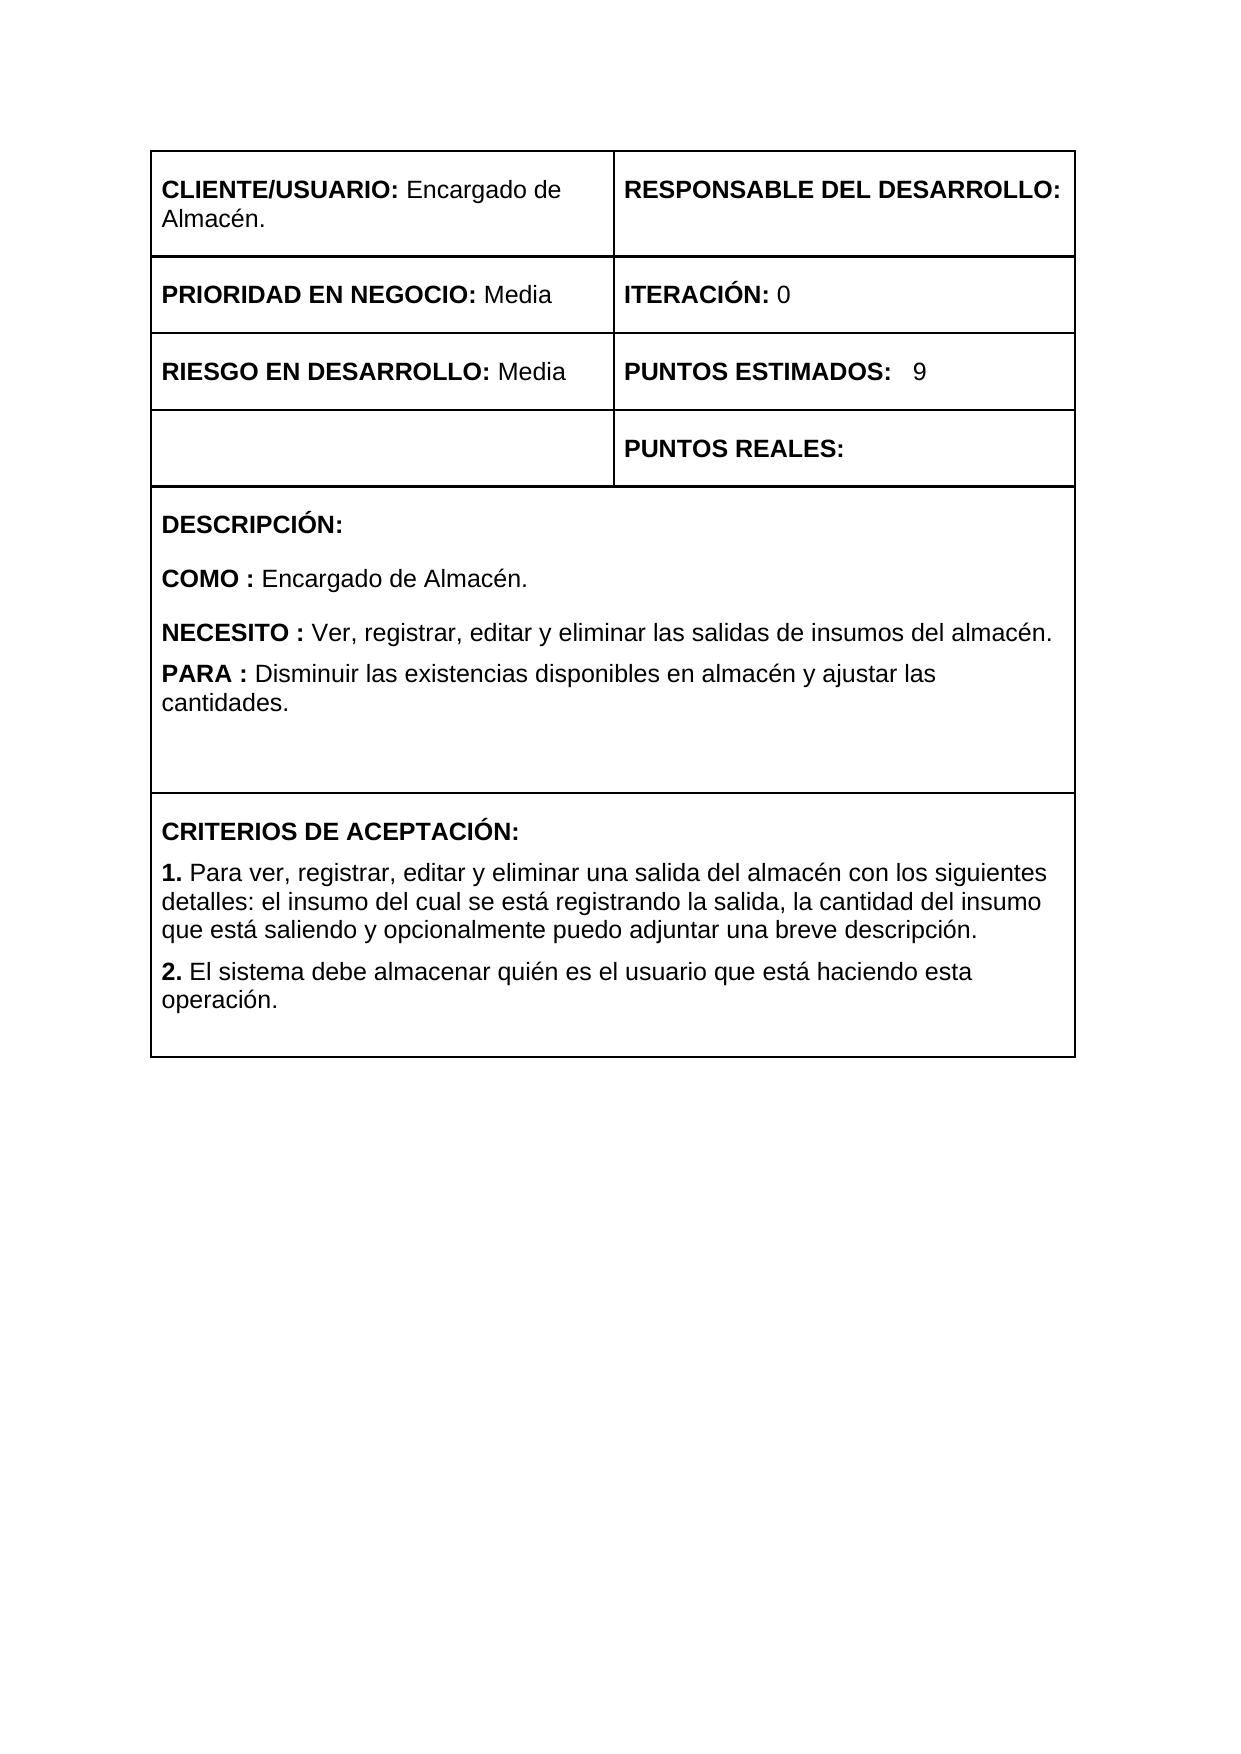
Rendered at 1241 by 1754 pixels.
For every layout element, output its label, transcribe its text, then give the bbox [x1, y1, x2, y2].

table_cell PUNTOS REALES: [615, 411, 1074, 485]
table_cell RESPONSABLE DEL DESARROLLO: [615, 152, 1074, 255]
table_cell CLIENTE/USUARIO: Encargado de Almacén. [152, 152, 613, 255]
table_cell ITERACIÓN: 0 [615, 258, 1074, 332]
table_cell CRITERIOS DE ACEPTACIÓN: 1. Para ver, registrar, editar y eliminar una salida del almacén con los siguientes detalles: el insumo del cual se está registrando la salida, la cantidad del insumo que está saliendo y opcionalmente puedo adjuntar una breve descripción. 2. El sistema debe almacenar quién es el usuario que está haciendo esta operación. [152, 794, 1074, 1056]
table_cell RIESGO EN DESARROLLO: Media [152, 334, 613, 409]
table_cell PUNTOS ESTIMADOS: 9 [615, 334, 1074, 409]
table_cell DESCRIPCIÓN: COMO : Encargado de Almacén. NECESITO : Ver, registrar, editar y eliminar las salidas de insumos del almacén. PARA : Disminuir las existencias disponibles en almacén y ajustar las cantidades. [152, 488, 1074, 792]
table_cell [152, 411, 613, 485]
table_cell PRIORIDAD EN NEGOCIO: Media [152, 258, 613, 332]
